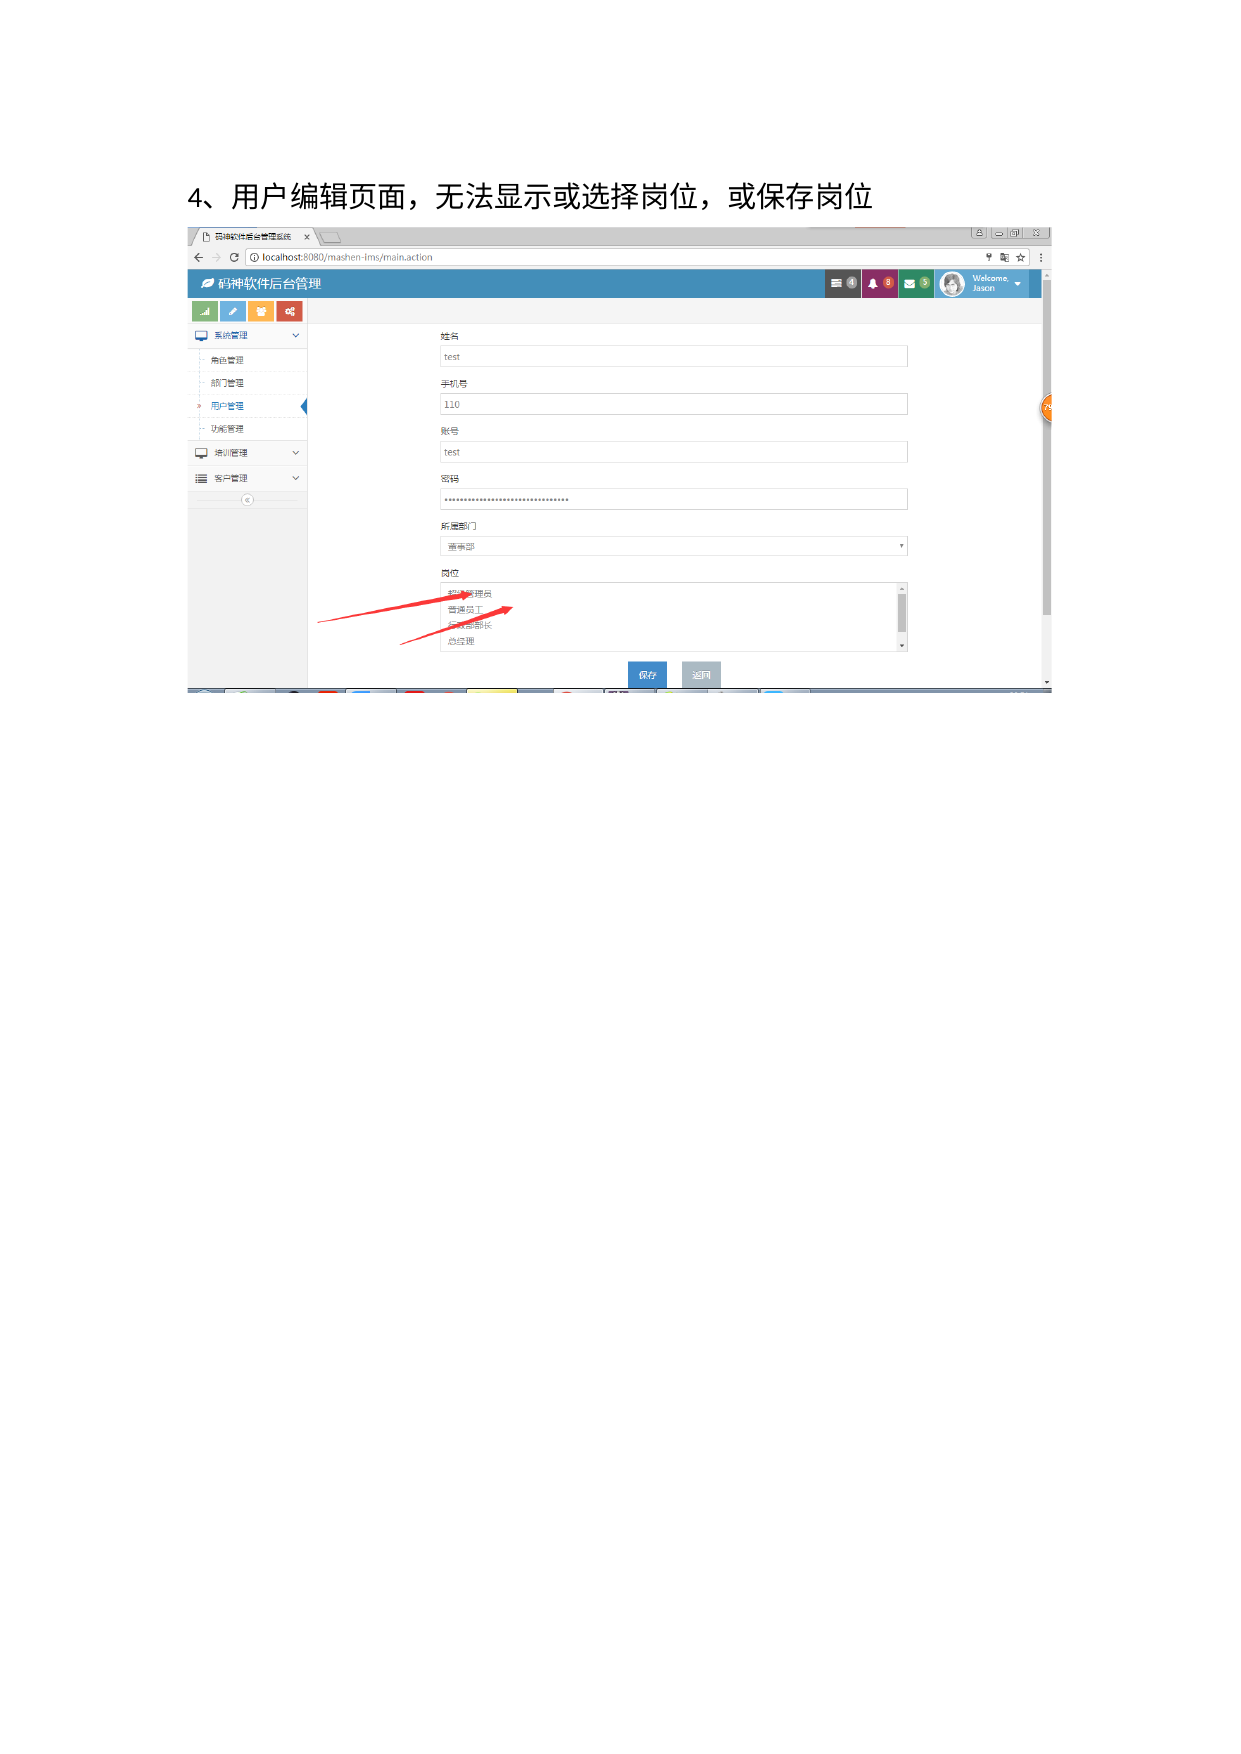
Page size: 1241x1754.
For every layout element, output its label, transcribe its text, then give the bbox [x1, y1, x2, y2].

picture [187, 227, 1052, 693]
list 用户编辑页面，无法显示或选择岗位，或保存岗位 [187, 162, 1053, 227]
